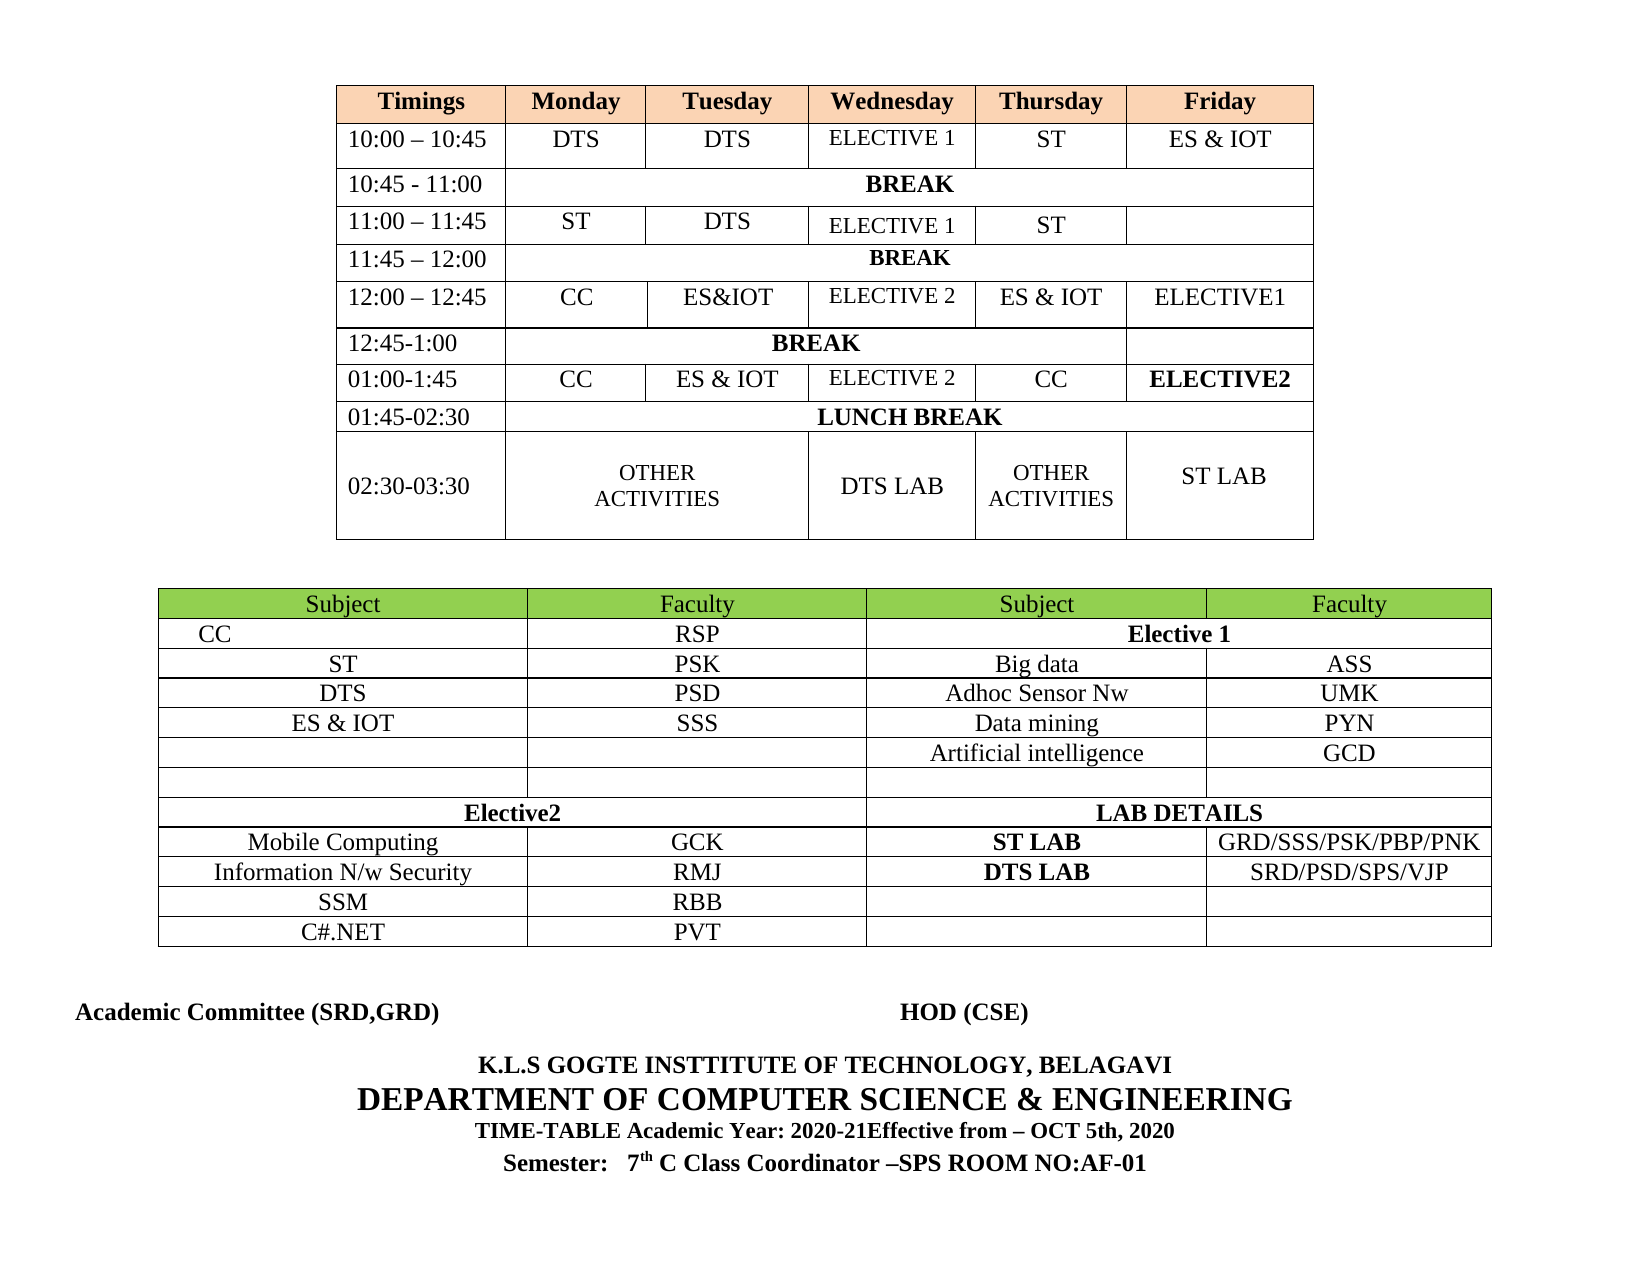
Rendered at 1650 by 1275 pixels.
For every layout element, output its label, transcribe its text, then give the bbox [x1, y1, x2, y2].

table_cell ES&IOT [648, 282, 808, 327]
table_cell BREAK [506, 245, 1313, 281]
table_cell SRD/PSD/SPS/VJP [1207, 857, 1491, 886]
table_header Friday [1127, 86, 1313, 123]
table_cell ST [506, 207, 645, 243]
table_header Thursday [976, 86, 1126, 123]
table_cell LAB DETAILS [867, 798, 1491, 826]
table_cell ST [976, 124, 1126, 168]
table_cell GRD/SSS/PSK/PBP/PNK [1207, 828, 1491, 856]
table_cell DTS [159, 679, 527, 707]
table_cell PYN [1207, 708, 1491, 737]
table_cell 11:45 – 12:00 [337, 245, 505, 281]
text Semester: 7th C Class Coordinator –SPS ROOM NO:AF-01 [75, 1148, 1575, 1176]
table_cell [1127, 329, 1313, 363]
table_cell ST [159, 649, 527, 677]
table_cell OTHER ACTIVITIES [976, 432, 1126, 539]
table_cell LUNCH BREAK [506, 402, 1313, 431]
table_header Faculty [528, 589, 866, 618]
table_cell 01:45-02:30 [337, 402, 505, 431]
table_cell DTS LAB [809, 432, 975, 539]
table_cell CC [506, 282, 647, 327]
table_header Timings [337, 86, 505, 123]
text DEPARTMENT OF COMPUTER SCIENCE & ENGINEERING [75, 1079, 1575, 1117]
table_cell 12:00 – 12:45 [337, 282, 505, 327]
table_cell C#.NET [159, 917, 527, 946]
table_cell [528, 738, 866, 767]
table_cell [528, 768, 866, 797]
table_cell PSD [528, 679, 866, 707]
table_cell ST LAB [1127, 432, 1313, 539]
table_cell [867, 917, 1206, 946]
table_cell CC [159, 619, 527, 648]
table_cell ELECTIVE 2 [809, 365, 975, 401]
table_cell Elective 1 [867, 619, 1491, 648]
table_header Monday [506, 86, 645, 123]
table_cell 12:45-1:00 [337, 329, 505, 363]
table_cell OTHER ACTIVITIES [506, 432, 808, 539]
table_cell CC [506, 365, 645, 401]
table_cell SSS [528, 708, 866, 737]
table_header Tuesday [646, 86, 808, 123]
table_cell RBB [528, 887, 866, 916]
table_cell RSP [528, 619, 866, 648]
table_cell ES & IOT [646, 365, 808, 401]
text TIME-TABLE Academic Year: 2020-21Effective from – OCT 5th, 2020 [75, 1117, 1575, 1144]
table_cell ES & IOT [159, 708, 527, 737]
table_cell BREAK [506, 169, 1313, 206]
table_cell 11:00 – 11:45 [337, 207, 505, 243]
table_cell BREAK [506, 329, 1126, 363]
table_cell CC [976, 365, 1126, 401]
table_cell Data mining [867, 708, 1206, 737]
table_cell 02:30-03:30 [337, 432, 505, 539]
table_cell ELECTIVE2 [1127, 365, 1313, 401]
table_cell [867, 887, 1206, 916]
table_cell Information N/w Security [159, 857, 527, 886]
table_cell ELECTIVE 1 [809, 124, 975, 168]
table_cell [1207, 887, 1491, 916]
table_cell SSM [159, 887, 527, 916]
table_cell DTS [506, 124, 645, 168]
table_header Faculty [1207, 589, 1491, 618]
text Academic Committee (SRD,GRD) HOD (CSE) [75, 997, 1575, 1025]
table_cell ST [976, 207, 1126, 243]
table_cell ELECTIVE1 [1127, 282, 1313, 327]
table_cell GCK [528, 828, 866, 856]
table_cell [867, 768, 1206, 797]
table_cell 01:00-1:45 [337, 365, 505, 401]
table_cell 10:00 – 10:45 [337, 124, 505, 168]
table_header Subject [159, 589, 527, 618]
table_cell [159, 738, 527, 767]
text K.L.S GOGTE INSTTITUTE OF TECHNOLOGY, BELAGAVI [75, 1050, 1575, 1079]
table_cell ES & IOT [1127, 124, 1313, 168]
table_cell Artificial intelligence [867, 738, 1206, 767]
table_cell PSK [528, 649, 866, 677]
table_cell DTS LAB [867, 857, 1206, 886]
table_cell [1207, 768, 1491, 797]
table_cell 10:45 - 11:00 [337, 169, 505, 206]
table_cell Mobile Computing [159, 828, 527, 856]
table_cell DTS [646, 124, 808, 168]
table_cell [1207, 917, 1491, 946]
table_header Subject [867, 589, 1206, 618]
table_cell [159, 768, 527, 797]
table_cell ES & IOT [976, 282, 1126, 327]
table_cell ELECTIVE 2 [809, 282, 975, 327]
table_cell Adhoc Sensor Nw [867, 679, 1206, 707]
table_cell DTS [646, 207, 808, 243]
table_cell GCD [1207, 738, 1491, 767]
table_cell Elective2 [159, 798, 866, 826]
table_cell UMK [1207, 679, 1491, 707]
table_cell ASS [1207, 649, 1491, 677]
table_cell ST LAB [867, 828, 1206, 856]
table_cell PVT [528, 917, 866, 946]
table_cell RMJ [528, 857, 866, 886]
table_cell Big data [867, 649, 1206, 677]
table_cell [1127, 207, 1313, 243]
table_cell ELECTIVE 1 [809, 207, 975, 243]
table_header Wednesday [809, 86, 975, 123]
